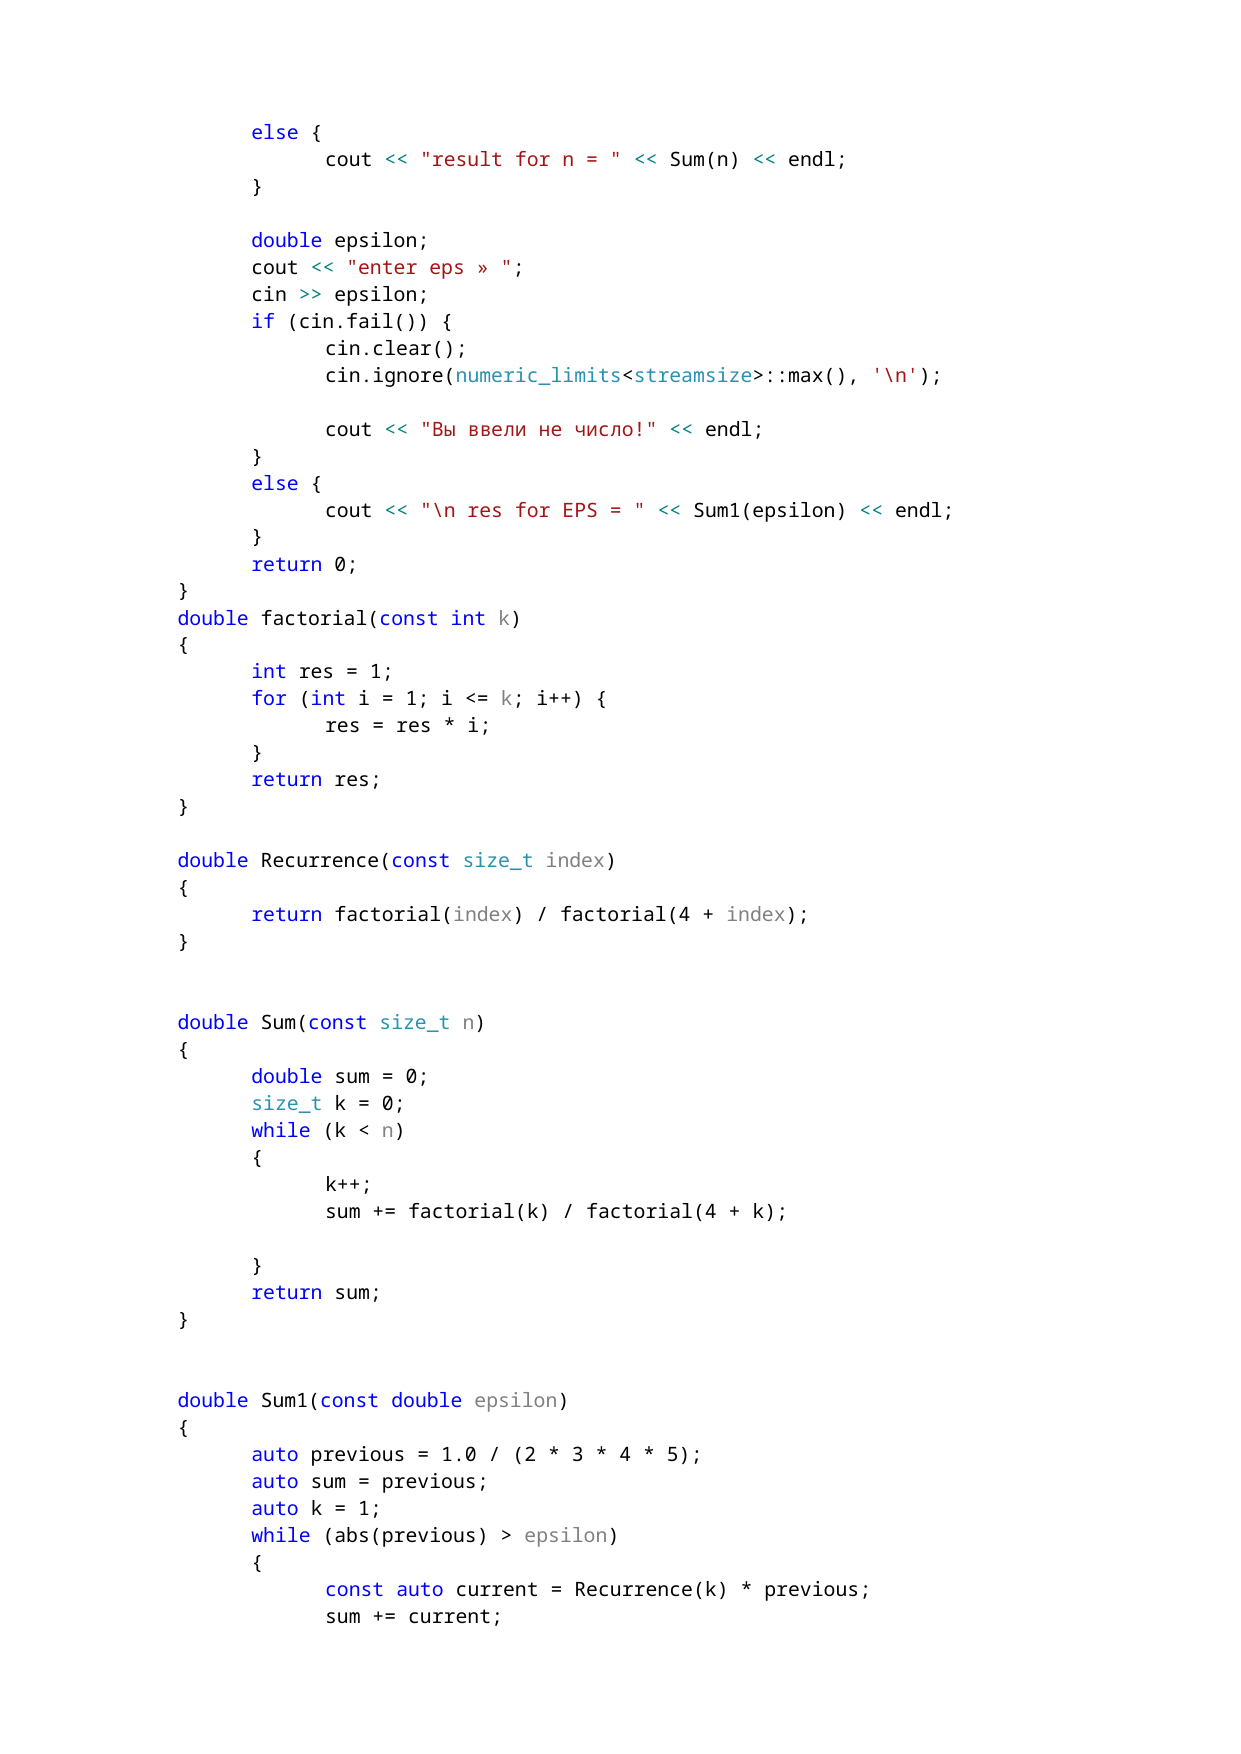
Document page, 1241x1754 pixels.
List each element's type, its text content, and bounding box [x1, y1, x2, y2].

text int res = 1; [177, 658, 1152, 685]
text { [177, 1548, 1152, 1575]
text return sum; [177, 1278, 1152, 1305]
text } [177, 1305, 1152, 1332]
text for (int i = 1; i <= k; i++) { [177, 685, 1152, 712]
text cout << "\n res for EPS = " << Sum1(epsilon) << endl; [177, 496, 1152, 523]
text } [177, 577, 1152, 604]
text } [177, 927, 1152, 954]
text double factorial(const int k) [177, 604, 1152, 631]
text auto k = 1; [177, 1494, 1152, 1521]
text sum += current; [177, 1602, 1152, 1629]
text } [177, 739, 1152, 766]
text else { [177, 469, 1152, 496]
text { [177, 1035, 1152, 1062]
text } [177, 523, 1152, 550]
text return factorial(index) / factorial(4 + index); [177, 901, 1152, 927]
text cout << "result for n = " << Sum(n) << endl; [177, 145, 1152, 172]
text cin >> epsilon; [177, 280, 1152, 307]
text return 0; [177, 550, 1152, 577]
text double Sum1(const double epsilon) [177, 1386, 1152, 1413]
text { [177, 873, 1152, 901]
text double Sum(const size_t n) [177, 1008, 1152, 1035]
text else { [177, 118, 1152, 145]
text } [177, 442, 1152, 469]
text double epsilon; [177, 226, 1152, 253]
text } [177, 172, 1152, 199]
text cout << "Вы ввели не число!" << endl; [177, 415, 1152, 442]
text return res; [177, 766, 1152, 793]
text { [177, 1413, 1152, 1440]
text auto previous = 1.0 / (2 * 3 * 4 * 5); [177, 1440, 1152, 1467]
text cin.ignore(numeric_limits<streamsize>::max(), '\n'); [177, 361, 1152, 388]
text double Recurrence(const size_t index) [177, 847, 1152, 873]
text } [177, 1251, 1152, 1278]
text auto sum = previous; [177, 1467, 1152, 1494]
text } [177, 793, 1152, 819]
text cout << "enter eps » "; [177, 253, 1152, 280]
text k++; [177, 1170, 1152, 1197]
text while (k < n) [177, 1116, 1152, 1143]
text size_t k = 0; [177, 1089, 1152, 1116]
text { [177, 1143, 1152, 1170]
text { [177, 631, 1152, 658]
text cin.clear(); [177, 334, 1152, 361]
text const auto current = Recurrence(k) * previous; [177, 1575, 1152, 1602]
text sum += factorial(k) / factorial(4 + k); [177, 1197, 1152, 1224]
text double sum = 0; [177, 1062, 1152, 1089]
text if (cin.fail()) { [177, 307, 1152, 334]
text res = res * i; [177, 712, 1152, 739]
text while (abs(previous) > epsilon) [177, 1521, 1152, 1548]
